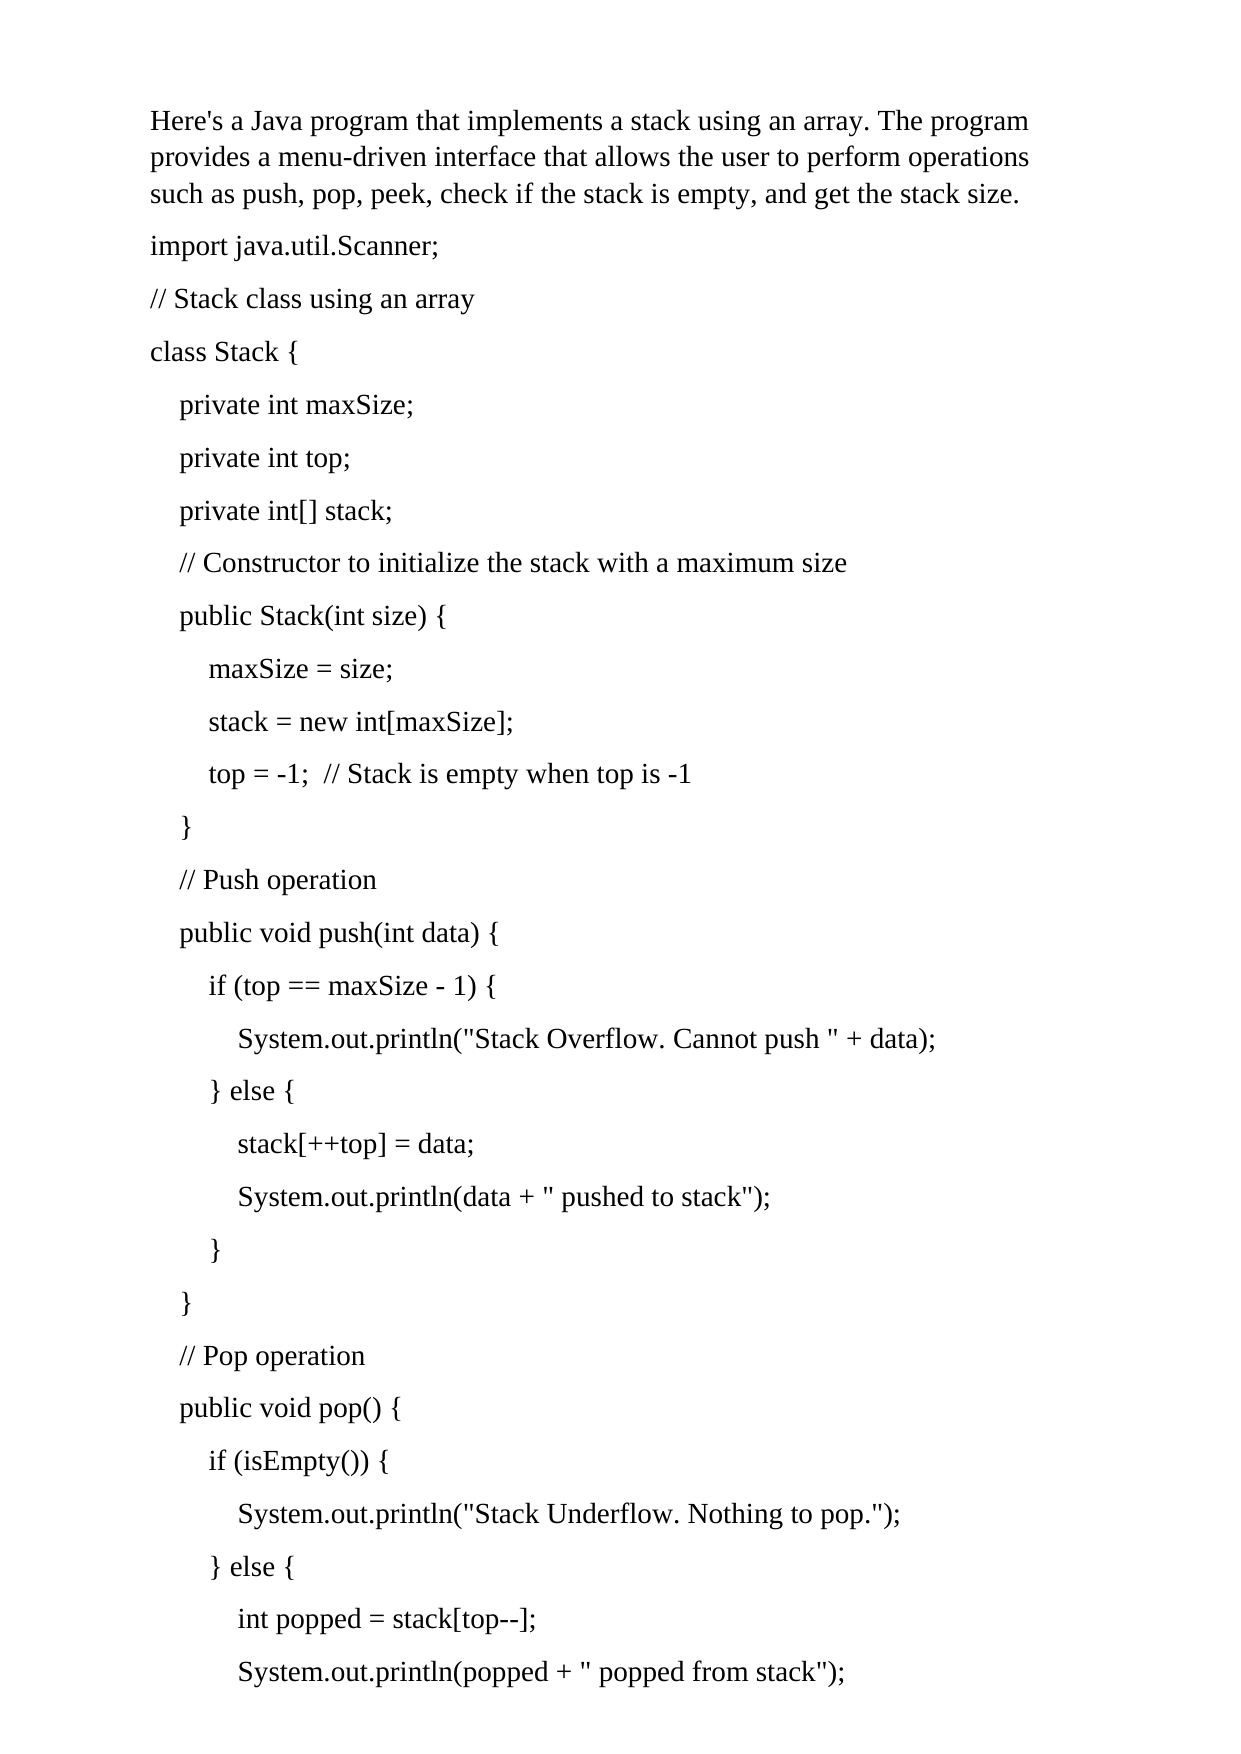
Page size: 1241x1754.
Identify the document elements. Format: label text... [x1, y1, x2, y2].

text System.out.println(popped + " popped from stack"); [150, 1654, 1090, 1688]
text int popped = stack[top--]; [150, 1602, 1090, 1635]
text top = -1; // Stack is empty when top is -1 [150, 757, 1090, 790]
text } else { [150, 1549, 1090, 1582]
text private int[] stack; [150, 493, 1090, 526]
text maxSize = size; [150, 651, 1090, 684]
text System.out.println(data + " pushed to stack"); [150, 1179, 1090, 1213]
text System.out.println("Stack Overflow. Cannot push " + data); [150, 1021, 1090, 1054]
text // Constructor to initialize the stack with a maximum size [150, 545, 1090, 579]
text } [150, 809, 1090, 843]
text if (isEmpty()) { [150, 1443, 1090, 1477]
text class Stack { [150, 334, 1090, 368]
text // Pop operation [150, 1338, 1090, 1371]
text System.out.println("Stack Underflow. Nothing to pop."); [150, 1496, 1090, 1529]
text private int top; [150, 440, 1090, 473]
text } else { [150, 1073, 1090, 1107]
text Here's a Java program that implements a stack using an array. The program provides a menu-driven interface that allows the user to perform operations such as push, pop, peek, check if the stack is empty, and get the stack size. [150, 103, 1090, 209]
text stack = new int[maxSize]; [150, 704, 1090, 737]
text } [150, 1285, 1090, 1318]
text } [150, 1232, 1090, 1266]
text // Push operation [150, 862, 1090, 896]
text // Stack class using an array [150, 281, 1090, 315]
text stack[++top] = data; [150, 1126, 1090, 1160]
text public void pop() { [150, 1390, 1090, 1424]
text private int maxSize; [150, 387, 1090, 421]
text if (top == maxSize - 1) { [150, 968, 1090, 1001]
text public Stack(int size) { [150, 598, 1090, 632]
text import java.util.Scanner; [150, 228, 1090, 262]
text public void push(int data) { [150, 915, 1090, 949]
